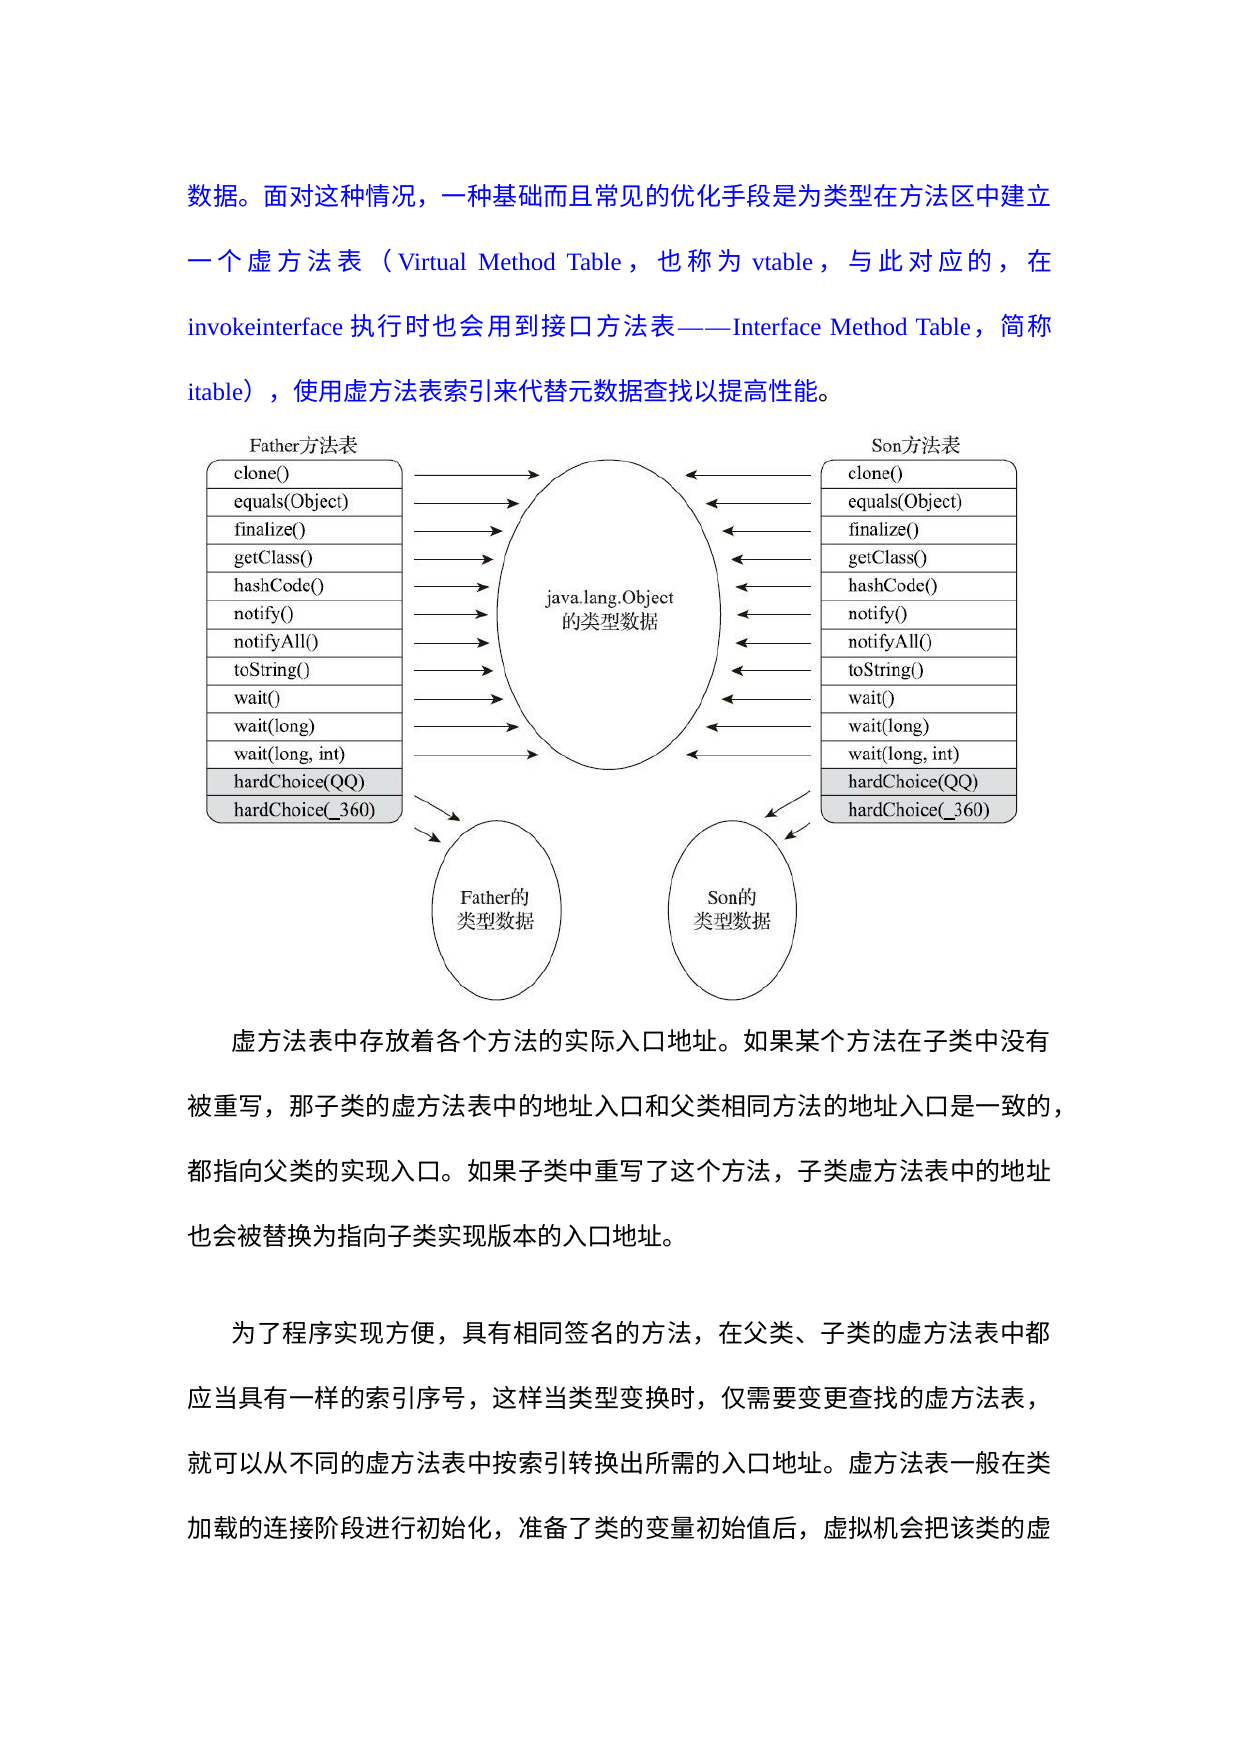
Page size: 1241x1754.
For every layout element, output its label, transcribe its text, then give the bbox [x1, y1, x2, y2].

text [187, 162, 1053, 422]
picture [202, 431, 1020, 1002]
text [187, 1299, 1053, 1559]
